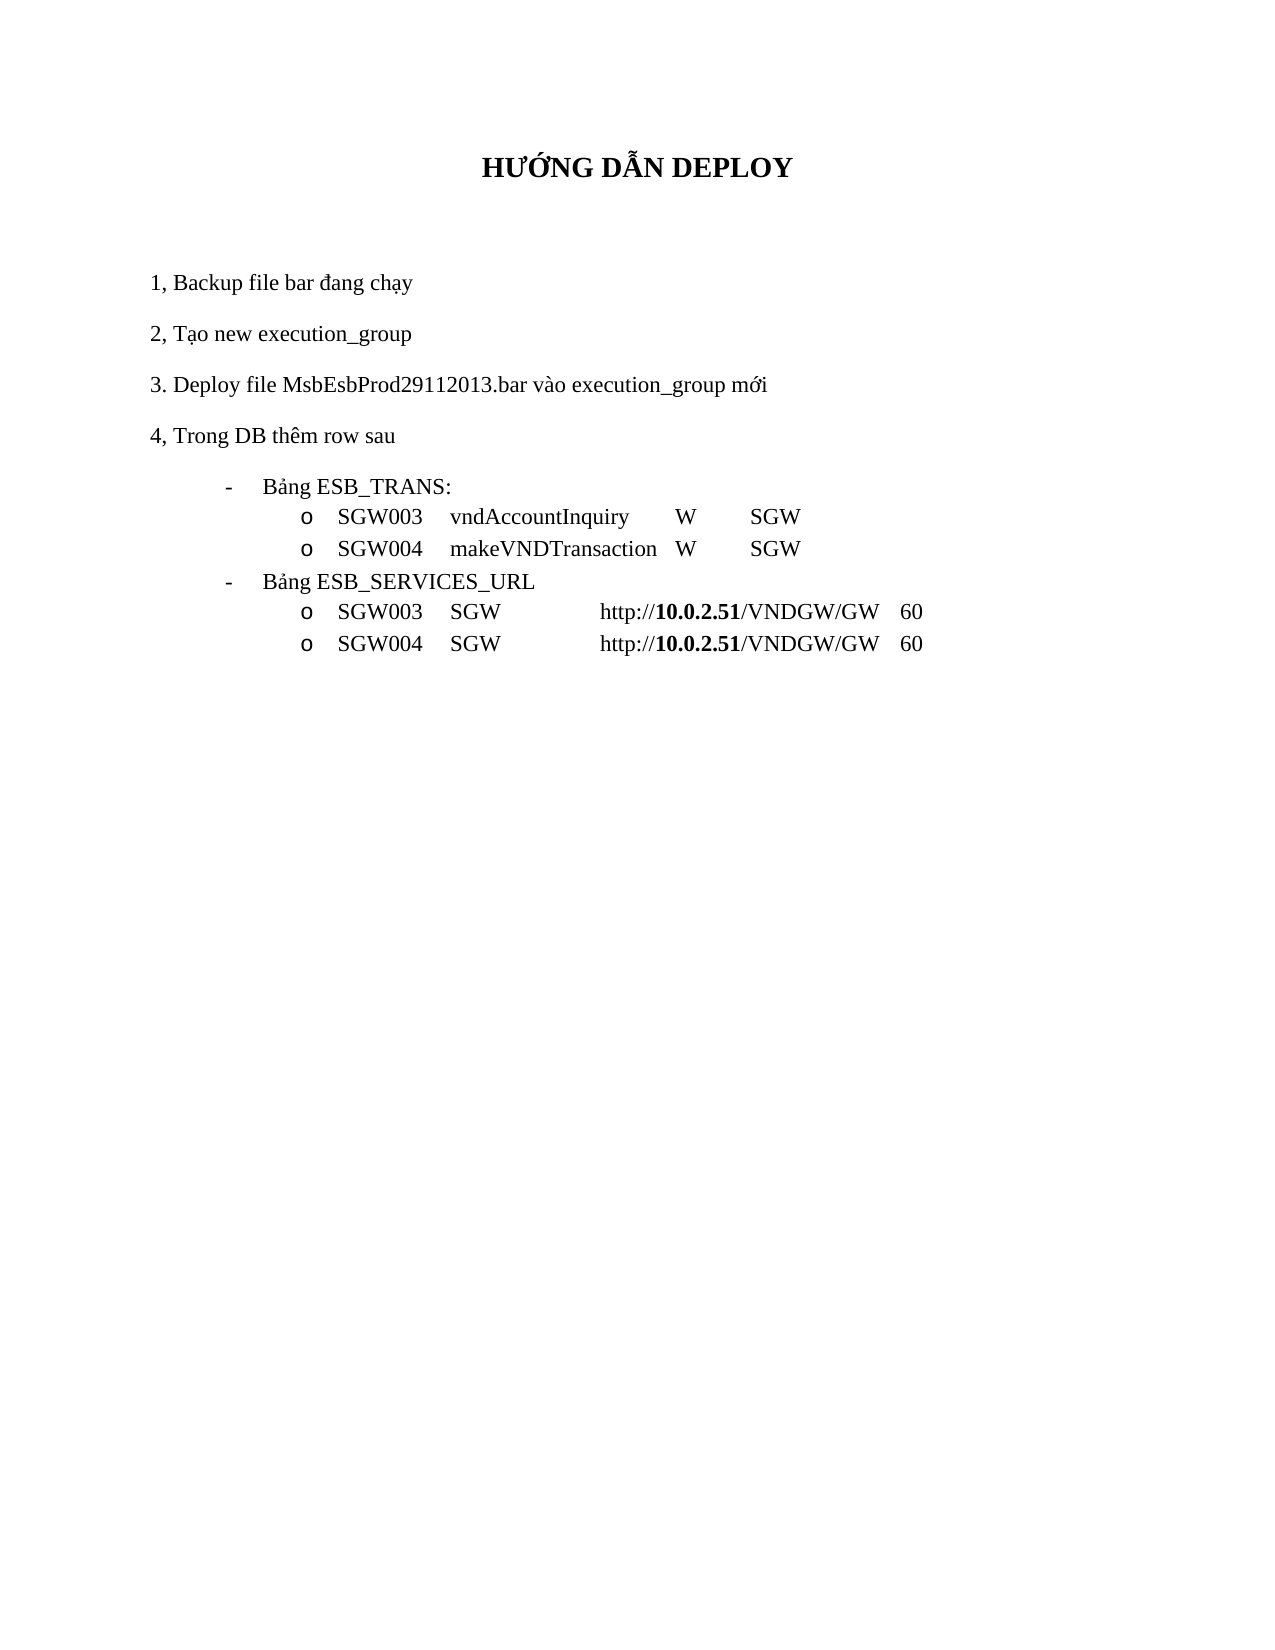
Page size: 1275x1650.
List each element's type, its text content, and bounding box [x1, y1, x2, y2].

list SGW004 SGW http://10.0.2.51/VNDGW/GW 60 [300, 631, 1125, 659]
list Bảng ESB_SERVICES_URL [225, 568, 1125, 594]
text 3. Deploy file MsbEsbProd29112013.bar vào execution_group mới [150, 371, 1125, 397]
text 4, Trong DB thêm row sau [150, 422, 1125, 448]
text 2, Tạo new execution_group [150, 320, 1125, 346]
text 1, Backup file bar đang chạy [150, 269, 1125, 295]
list SGW003 vndAccountInquiry W SGW [300, 503, 1125, 531]
text HƯỚNG DẪN DEPLOY [150, 150, 1125, 183]
list SGW003 SGW http://10.0.2.51/VNDGW/GW 60 [300, 598, 1125, 626]
list SGW004 makeVNDTransaction W SGW [300, 536, 1125, 564]
list Bảng ESB_TRANS: [225, 473, 1125, 499]
